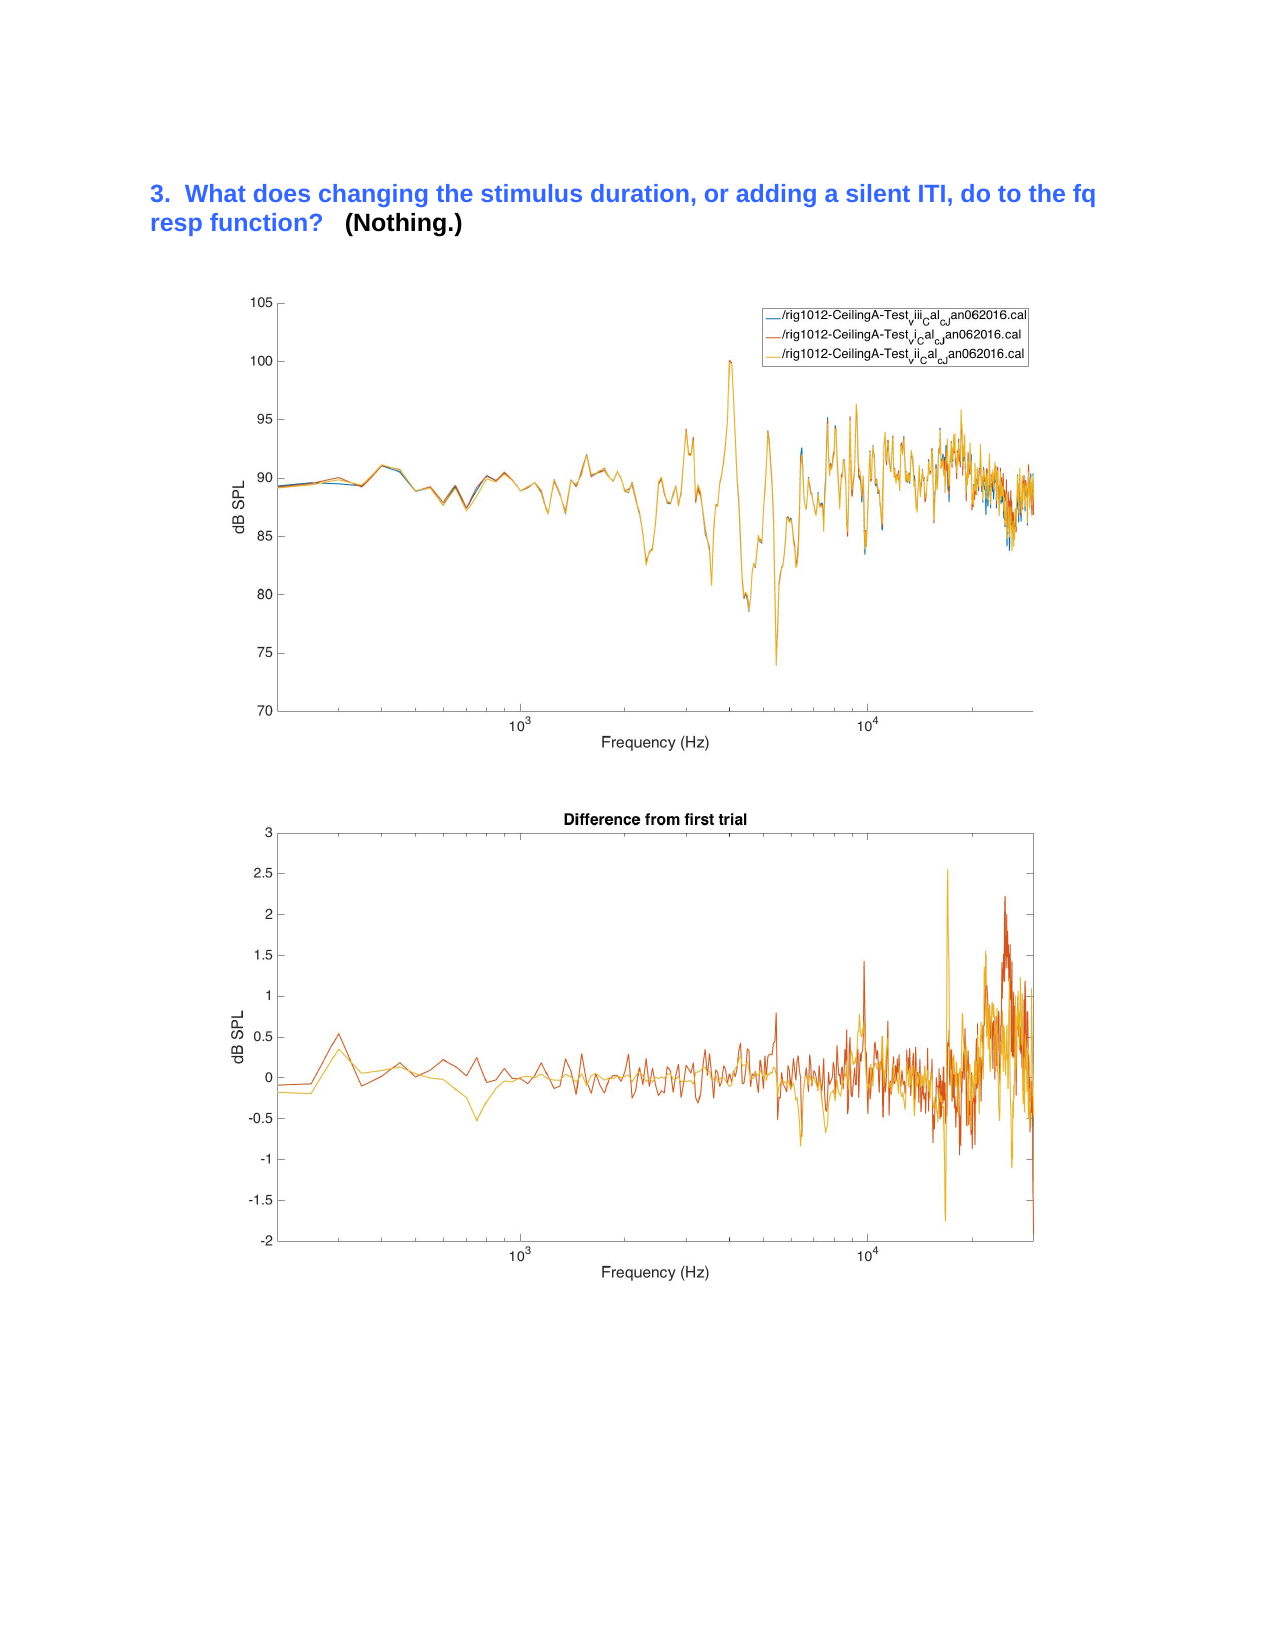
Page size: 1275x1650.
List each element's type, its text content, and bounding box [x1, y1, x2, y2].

text 3. What does changing the stimulus duration, or adding a silent ITI, do to the fq resp function? (Nothing.) [150, 179, 1125, 237]
picture [150, 795, 1125, 1296]
picture [150, 265, 1125, 766]
